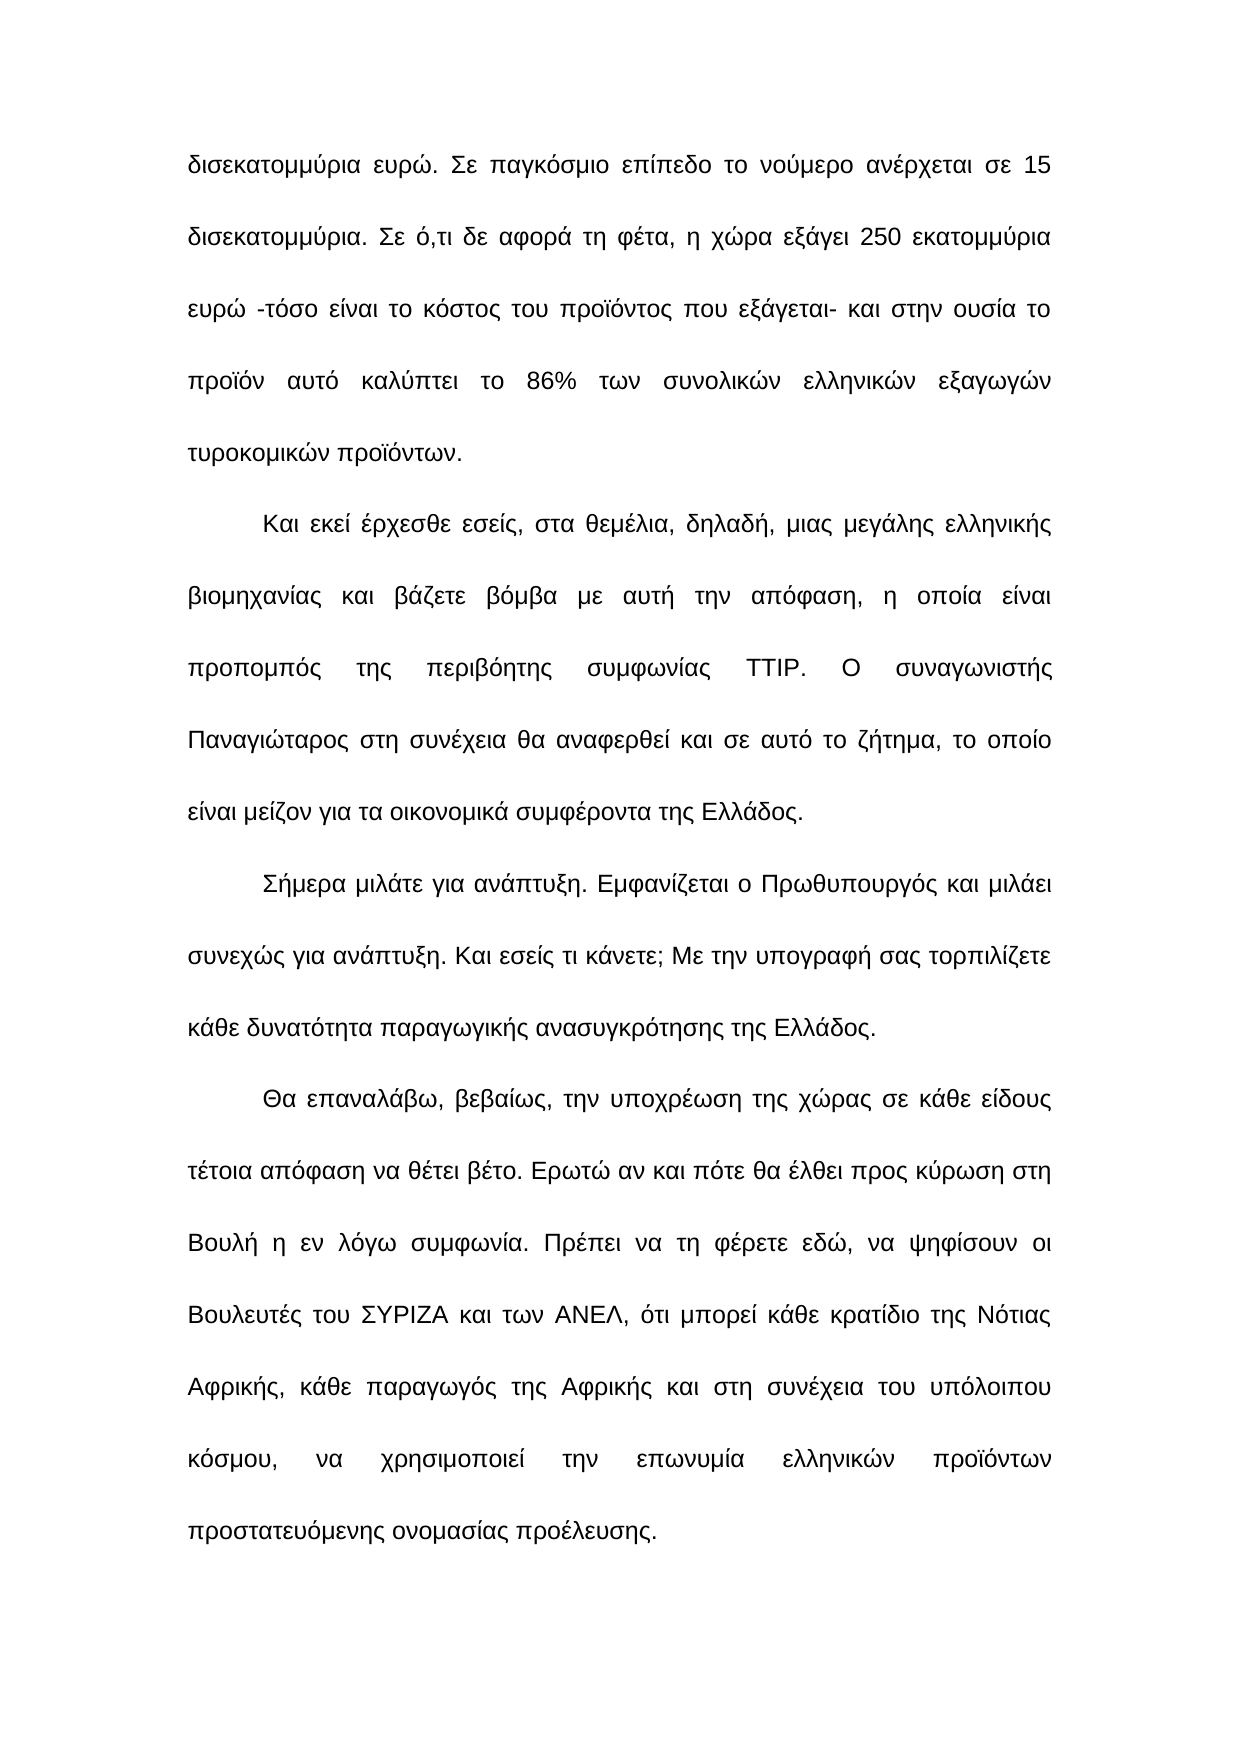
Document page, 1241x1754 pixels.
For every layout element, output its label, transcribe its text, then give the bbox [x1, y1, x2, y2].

text Θα επαναλάβω, βεβαίως, την υποχρέωση της χώρας σε κάθε είδους τέτοια απόφαση να θέτει βέτο. Ερωτώ αν και πότε θα έλθει προς κύρωση στη Βουλή η εν λόγω συμφωνία. Πρέπει να τη φέρετε εδώ, να ψηφίσουν οι Βουλευτές του ΣΥΡΙΖΑ και των ΑΝΕΛ, ότι μπορεί κάθε κρατίδιο της Νότιας Αφρικής, κάθε παραγωγός της Αφρικής και στη συνέχεια του υπόλοιπου κόσμου, να χρησιμοποιεί την επωνυμία ελληνικών προϊόντων προστατευόμενης ονομασίας προέλευσης. [187, 1084, 1053, 1544]
text Σήμερα μιλάτε για ανάπτυξη. Εμφανίζεται ο Πρωθυπουργός και μιλάει συνεχώς για ανάπτυξη. Και εσείς τι κάνετε; Με την υπογραφή σας τορπιλίζετε κάθε δυνατότητα παραγωγικής ανασυγκρότησης της Ελλάδος. [187, 869, 1053, 1041]
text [187, 150, 1053, 466]
text Και εκεί έρχεσθε εσείς, στα θεμέλια, δηλαδή, μιας μεγάλης ελληνικής βιομηχανίας και βάζετε βόμβα με αυτή την απόφαση, η οποία είναι προπομπός της περιβόητης συμφωνίας TTIP. Ο συναγωνιστής Παναγιώταρος στη συνέχεια θα αναφερθεί και σε αυτό το ζήτημα, το οποίο είναι μείζον για τα οικονομικά συμφέροντα της Ελλάδος. [187, 509, 1053, 826]
